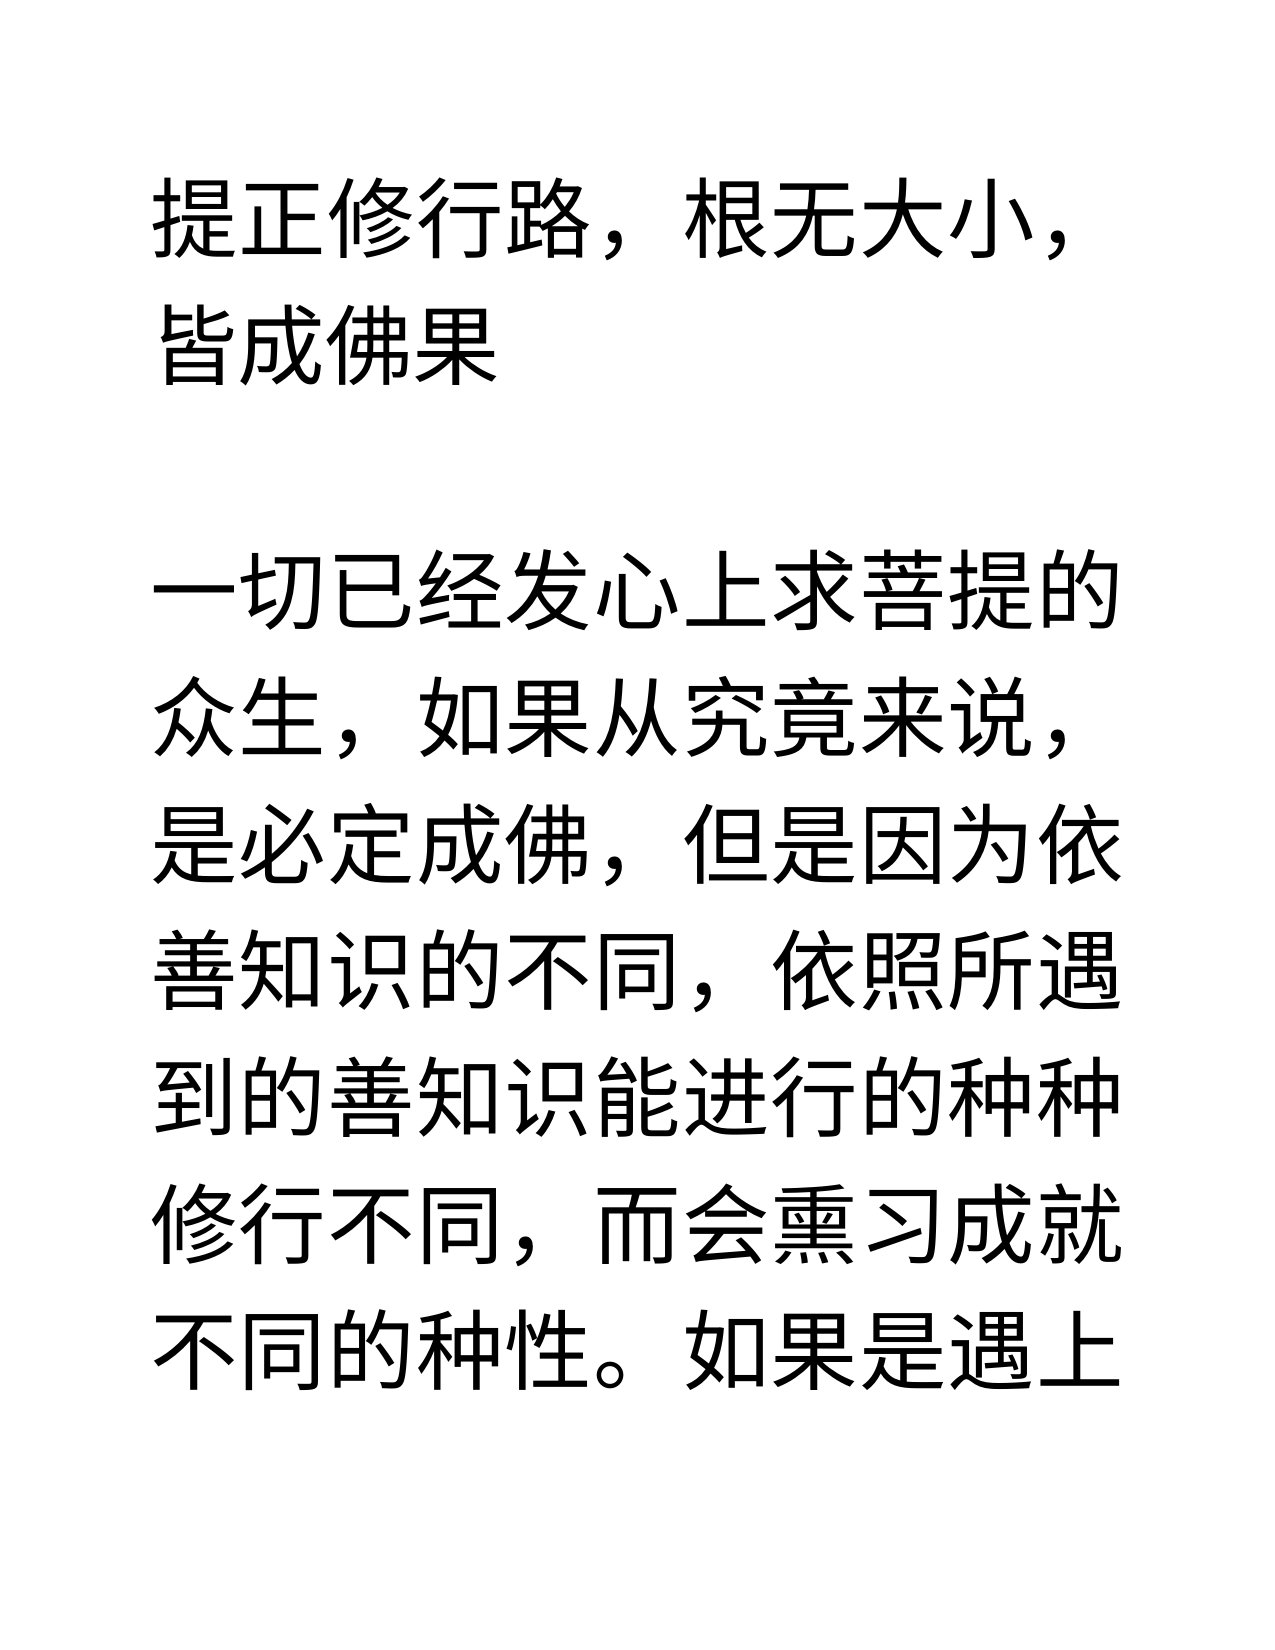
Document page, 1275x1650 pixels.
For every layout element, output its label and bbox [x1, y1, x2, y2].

text [150, 522, 1125, 1409]
text [150, 150, 1125, 403]
